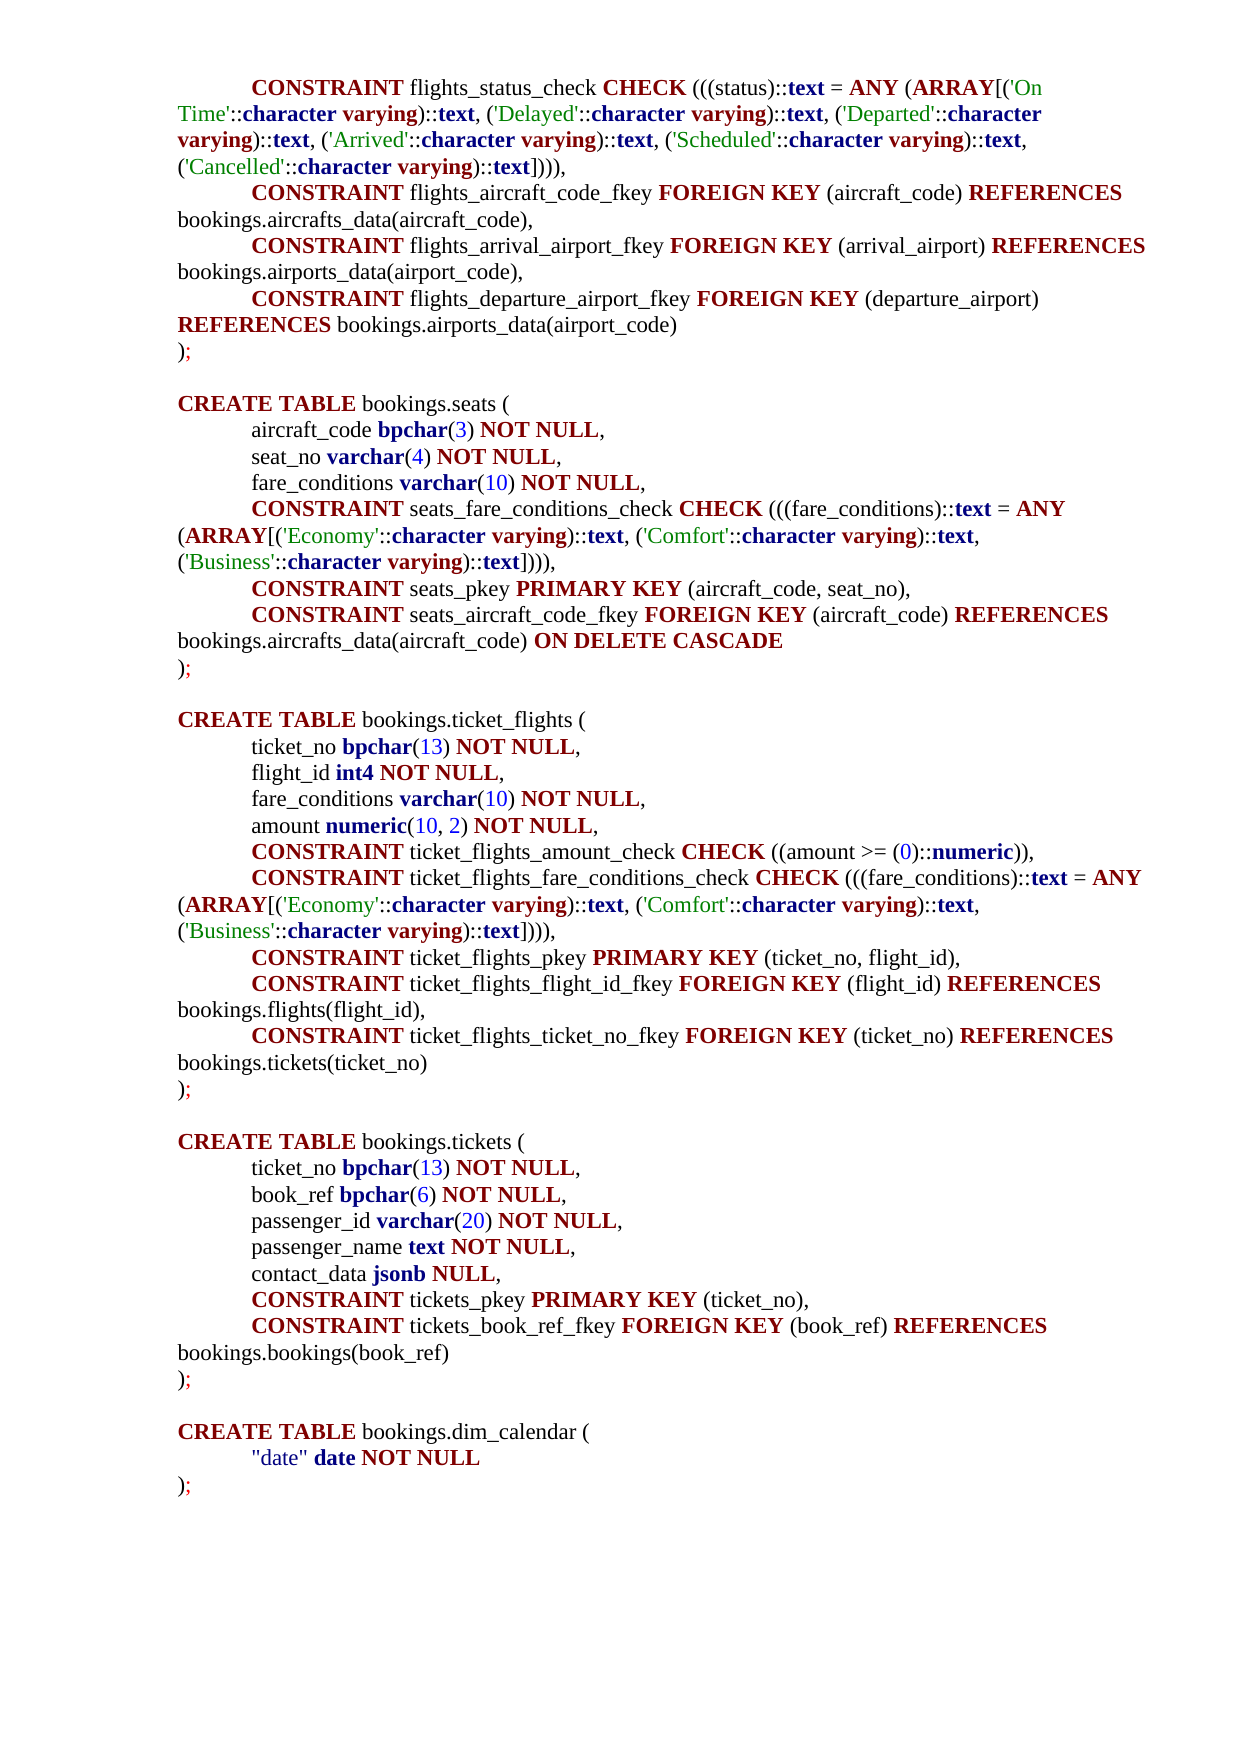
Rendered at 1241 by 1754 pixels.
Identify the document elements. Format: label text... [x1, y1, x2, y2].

text passenger_id varchar(20) NOT NULL, [177, 1207, 1152, 1233]
text CREATE TABLE bookings.dim_calendar ( [177, 1418, 1152, 1444]
text seat_no varchar(4) NOT NULL, [177, 443, 1152, 469]
text CONSTRAINT seats_pkey PRIMARY KEY (aircraft_code, seat_no), [177, 574, 1152, 601]
text ); [177, 1075, 1152, 1102]
text CONSTRAINT ticket_flights_flight_id_fkey FOREIGN KEY (flight_id) REFERENCES bookings.flights(flight_id), [177, 970, 1152, 1023]
text CONSTRAINT ticket_flights_fare_conditions_check CHECK (((fare_conditions)::text = ANY (ARRAY[('Economy'::character varying)::text, ('Comfort'::character varying)::text, ('Business'::character varying)::text]))), [177, 864, 1152, 943]
text CONSTRAINT flights_aircraft_code_fkey FOREIGN KEY (aircraft_code) REFERENCES bookings.aircrafts_data(aircraft_code), [177, 179, 1152, 232]
text CREATE TABLE bookings.ticket_flights ( [177, 706, 1152, 733]
text book_ref bpchar(6) NOT NULL, [177, 1181, 1152, 1207]
text CREATE TABLE bookings.seats ( [177, 390, 1152, 416]
text fare_conditions varchar(10) NOT NULL, [177, 785, 1152, 812]
text ticket_no bpchar(13) NOT NULL, [177, 1154, 1152, 1181]
text ticket_no bpchar(13) NOT NULL, [177, 733, 1152, 759]
text flight_id int4 NOT NULL, [177, 759, 1152, 785]
text ); [177, 337, 1152, 364]
text CONSTRAINT tickets_pkey PRIMARY KEY (ticket_no), [177, 1286, 1152, 1312]
text CONSTRAINT flights_status_check CHECK (((status)::text = ANY (ARRAY[('On Time'::character varying)::text, ('Delayed'::character varying)::text, ('Departed'::character varying)::text, ('Arrived'::character varying)::text, ('Scheduled'::character varying)::text, ('Cancelled'::character varying)::text]))), [177, 74, 1152, 179]
text ); [177, 1471, 1152, 1497]
text passenger_name text NOT NULL, [177, 1233, 1152, 1260]
text CONSTRAINT tickets_book_ref_fkey FOREIGN KEY (book_ref) REFERENCES bookings.bookings(book_ref) [177, 1312, 1152, 1365]
text ); [177, 654, 1152, 680]
text CONSTRAINT ticket_flights_pkey PRIMARY KEY (ticket_no, flight_id), [177, 943, 1152, 970]
text aircraft_code bpchar(3) NOT NULL, [177, 416, 1152, 443]
text CONSTRAINT ticket_flights_amount_check CHECK ((amount >= (0)::numeric)), [177, 838, 1152, 864]
text CONSTRAINT seats_aircraft_code_fkey FOREIGN KEY (aircraft_code) REFERENCES bookings.aircrafts_data(aircraft_code) ON DELETE CASCADE [177, 601, 1152, 654]
text CONSTRAINT ticket_flights_ticket_no_fkey FOREIGN KEY (ticket_no) REFERENCES bookings.tickets(ticket_no) [177, 1023, 1152, 1075]
text ); [177, 1365, 1152, 1392]
text contact_data jsonb NULL, [177, 1260, 1152, 1286]
text amount numeric(10, 2) NOT NULL, [177, 812, 1152, 838]
text CONSTRAINT flights_departure_airport_fkey FOREIGN KEY (departure_airport) REFERENCES bookings.airports_data(airport_code) [177, 285, 1152, 337]
text fare_conditions varchar(10) NOT NULL, [177, 469, 1152, 496]
text CONSTRAINT flights_arrival_airport_fkey FOREIGN KEY (arrival_airport) REFERENCES bookings.airports_data(airport_code), [177, 232, 1152, 285]
text CREATE TABLE bookings.tickets ( [177, 1128, 1152, 1154]
text "date" date NOT NULL [177, 1444, 1152, 1471]
text CONSTRAINT seats_fare_conditions_check CHECK (((fare_conditions)::text = ANY (ARRAY[('Economy'::character varying)::text, ('Comfort'::character varying)::text, ('Business'::character varying)::text]))), [177, 496, 1152, 574]
